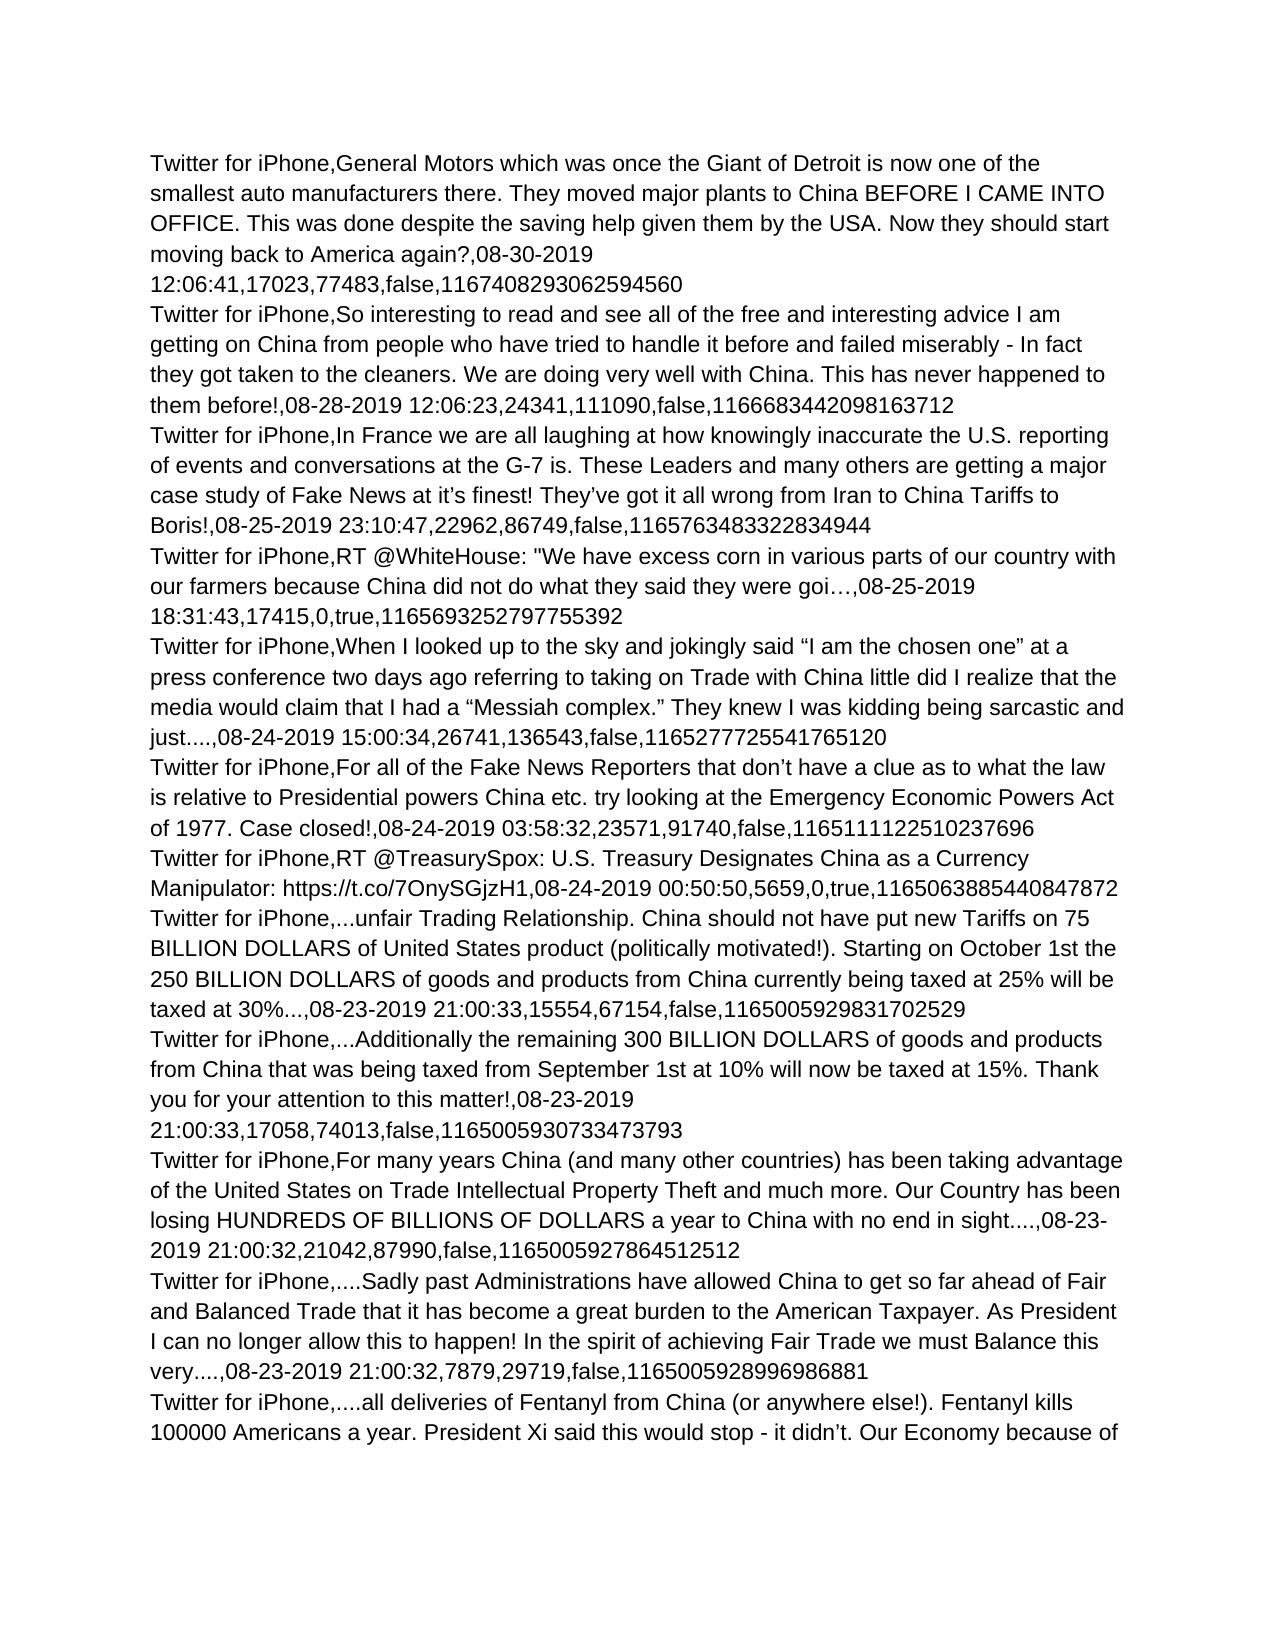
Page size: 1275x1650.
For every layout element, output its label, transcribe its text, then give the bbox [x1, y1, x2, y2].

text Twitter for iPhone,....Sadly past Administrations have allowed China to get so far ahead of Fair and Balanced Trade that it has become a great burden to the American Taxpayer. As President I can no longer allow this to happen! In the spirit of achieving Fair Trade we must Balance this very....,08-23-2019 21:00:32,7879,29719,false,1165005928996986881 [150, 1268, 1125, 1385]
text Twitter for iPhone,For all of the Fake News Reporters that don’t have a clue as to what the law is relative to Presidential powers China etc. try looking at the Emergency Economic Powers Act of 1977. Case closed!,08-24-2019 03:58:32,23571,91740,false,1165111122510237696 [150, 754, 1125, 841]
text Twitter for iPhone,...Additionally the remaining 300 BILLION DOLLARS of goods and products from China that was being taxed from September 1st at 10% will now be taxed at 15%. Thank you for your attention to this matter!,08-23-2019 21:00:33,17058,74013,false,1165005930733473793 [150, 1026, 1125, 1143]
text Twitter for iPhone,For many years China (and many other countries) has been taking advantage of the United States on Trade Intellectual Property Theft and much more. Our Country has been losing HUNDREDS OF BILLIONS OF DOLLARS a year to China with no end in sight....,08-23-2019 21:00:32,21042,87990,false,1165005927864512512 [150, 1147, 1125, 1264]
text Twitter for iPhone,So interesting to read and see all of the free and interesting advice I am getting on China from people who have tried to handle it before and failed miserably - In fact they got taken to the cleaners. We are doing very well with China. This has never happened to them before!,08-28-2019 12:06:23,24341,111090,false,1166683442098163712 [150, 301, 1125, 418]
text Twitter for iPhone,In France we are all laughing at how knowingly inaccurate the U.S. reporting of events and conversations at the G-7 is. These Leaders and many others are getting a major case study of Fake News at it’s finest! They’ve got it all wrong from Iran to China Tariffs to Boris!,08-25-2019 23:10:47,22962,86749,false,1165763483322834944 [150, 422, 1125, 539]
text Twitter for iPhone,RT @TreasurySpox: U.S. Treasury Designates China as a Currency Manipulator: https://t.co/7OnySGjzH1,08-24-2019 00:50:50,5659,0,true,1165063885440847872 [150, 845, 1125, 901]
text Twitter for iPhone,General Motors which was once the Giant of Detroit is now one of the smallest auto manufacturers there. They moved major plants to China BEFORE I CAME INTO OFFICE. This was done despite the saving help given them by the USA. Now they should start moving back to America again?,08-30-2019 12:06:41,17023,77483,false,1167408293062594560 [150, 150, 1125, 297]
text Twitter for iPhone,When I looked up to the sky and jokingly said “I am the chosen one” at a press conference two days ago referring to taking on Trade with China little did I realize that the media would claim that I had a “Messiah complex.” They knew I was kidding being sarcastic and just....,08-24-2019 15:00:34,26741,136543,false,1165277725541765120 [150, 633, 1125, 750]
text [150, 1388, 1125, 1445]
text Twitter for iPhone,...unfair Trading Relationship. China should not have put new Tariffs on 75 BILLION DOLLARS of United States product (politically motivated!). Starting on October 1st the 250 BILLION DOLLARS of goods and products from China currently being taxed at 25% will be taxed at 30%...,08-23-2019 21:00:33,15554,67154,false,1165005929831702529 [150, 905, 1125, 1022]
text Twitter for iPhone,RT @WhiteHouse: "We have excess corn in various parts of our country with our farmers because China did not do what they said they were goi…,08-25-2019 18:31:43,17415,0,true,1165693252797755392 [150, 543, 1125, 629]
